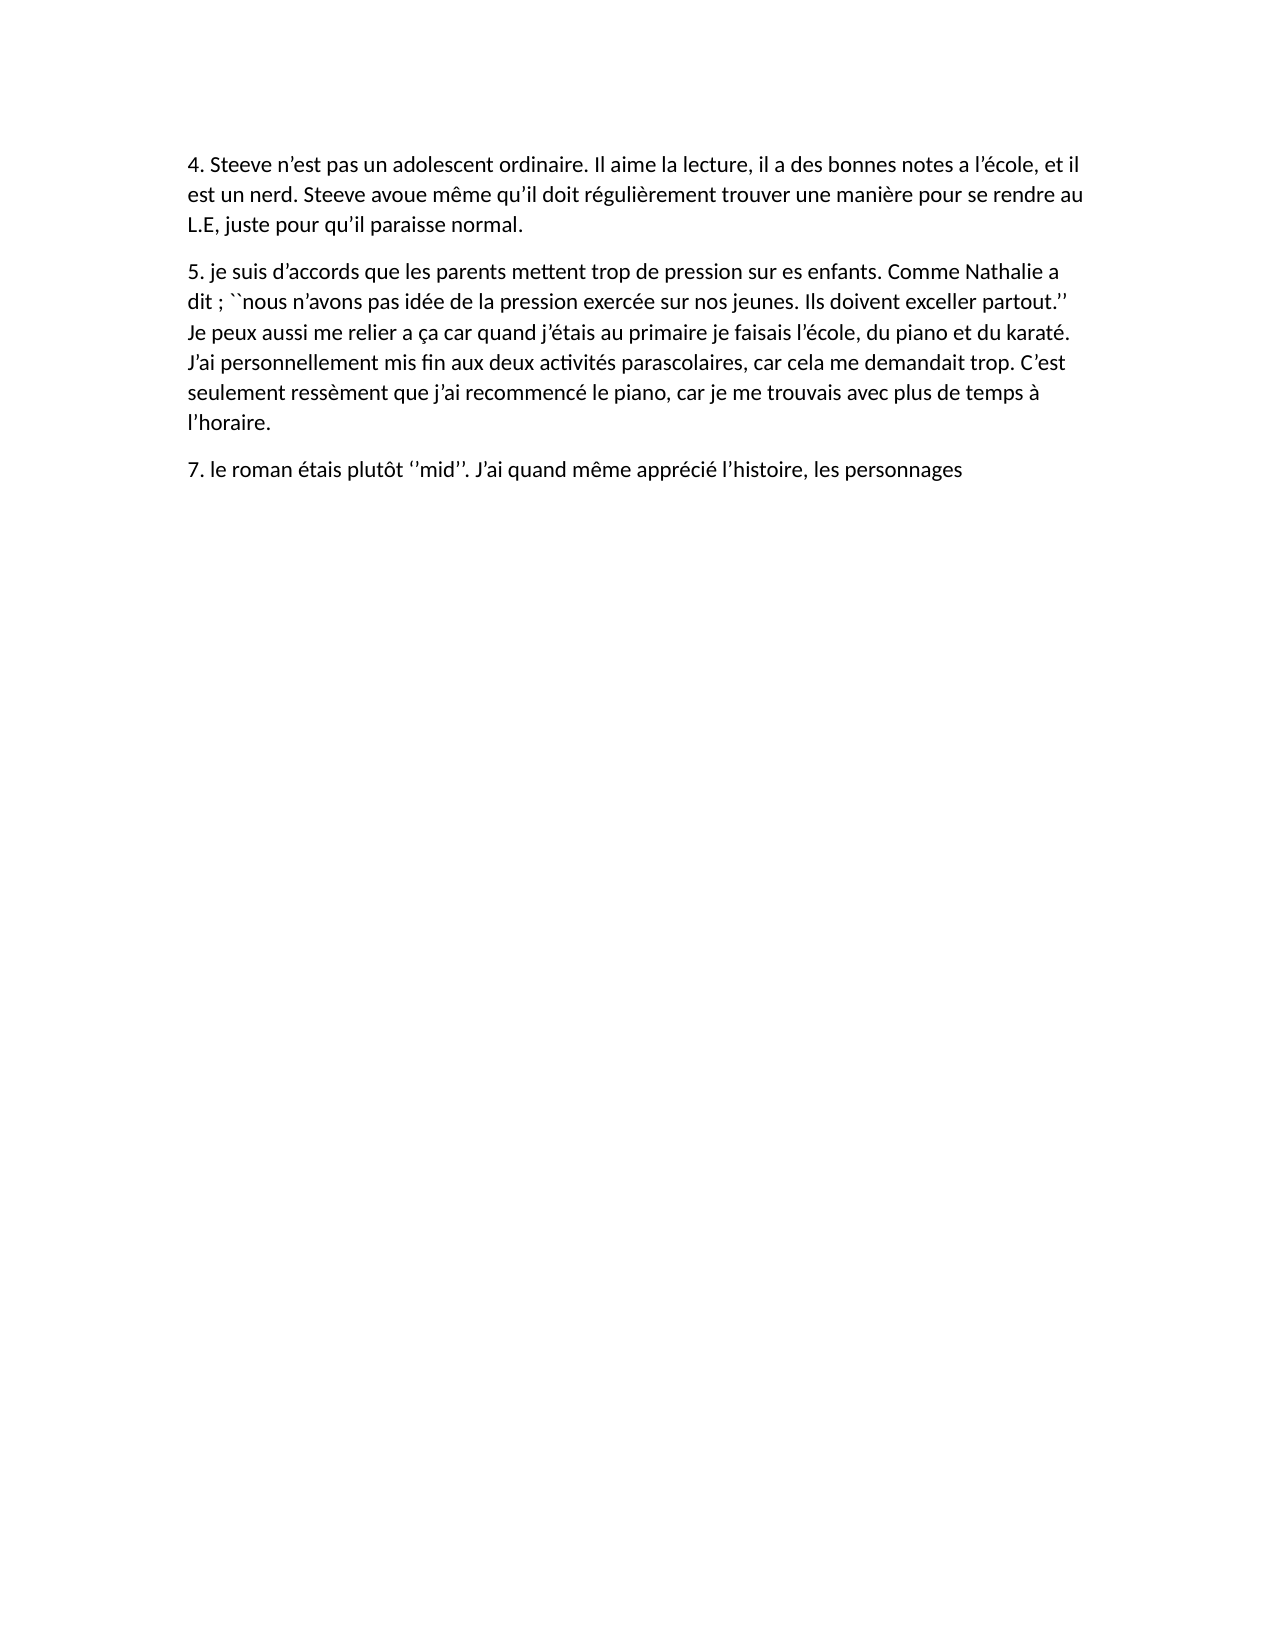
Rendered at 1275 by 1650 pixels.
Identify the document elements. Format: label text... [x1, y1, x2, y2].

text 4. Steeve n’est pas un adolescent ordinaire. Il aime la lecture, il a des bonnes notes a l’école, et il est un nerd. Steeve avoue même qu’il doit régulièrement trouver une manière pour se rendre au L.E, juste pour qu’il paraisse normal. [187, 150, 1087, 238]
text 5. je suis d’accords que les parents mettent trop de pression sur es enfants. Comme Nathalie a dit ; ``nous n’avons pas idée de la pression exercée sur nos jeunes. Ils doivent exceller partout.’’ Je peux aussi me relier a ça car quand j’étais au primaire je faisais l’école, du piano et du karaté. J’ai personnellement mis fin aux deux activités parascolaires, car cela me demandait trop. C’est seulement ressèment que j’ai recommencé le piano, car je me trouvais avec plus de temps à l’horaire. [187, 257, 1087, 436]
text 7. le roman étais plutôt ‘’mid’’. J’ai quand même apprécié l’histoire, les personnages [187, 455, 1087, 483]
